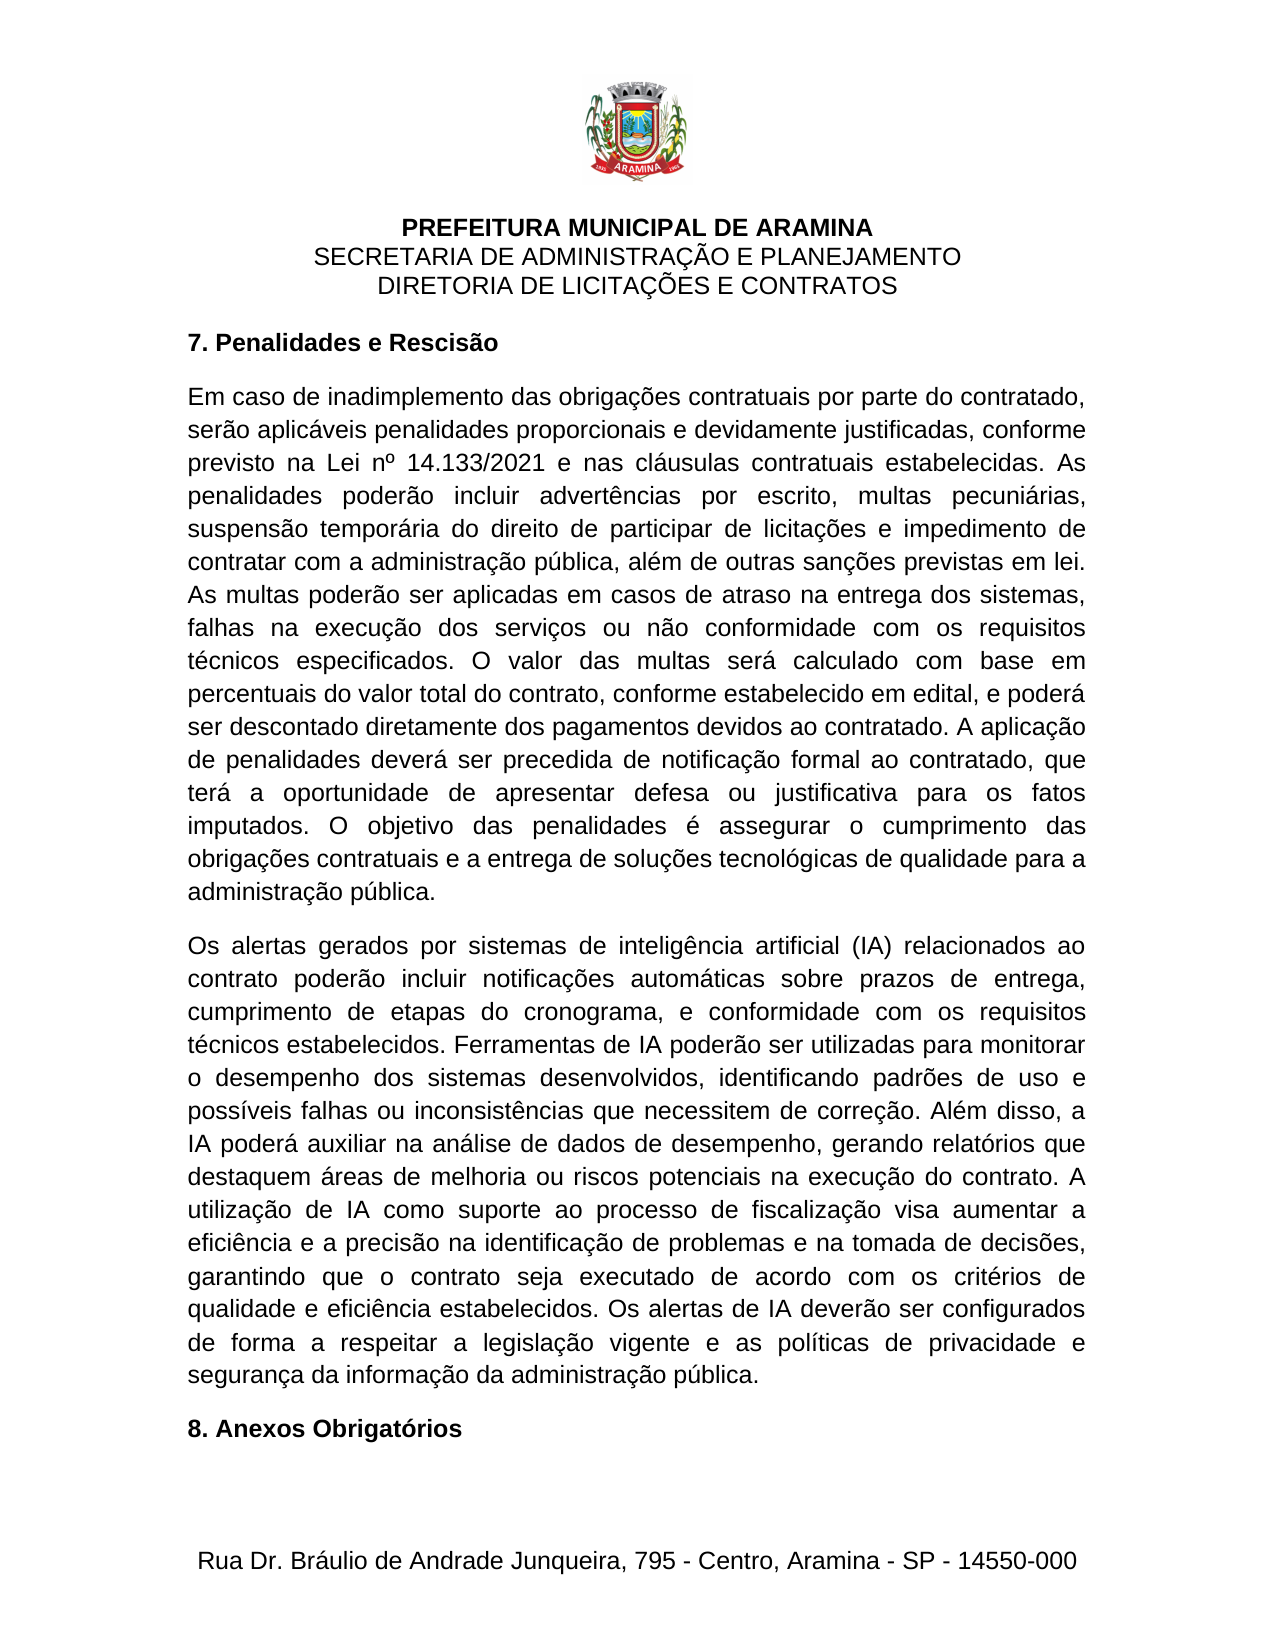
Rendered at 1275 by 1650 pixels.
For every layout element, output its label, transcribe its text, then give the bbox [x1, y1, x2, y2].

text 8. Anexos Obrigatórios [187, 1414, 1087, 1443]
text Os alertas gerados por sistemas de inteligência artificial (IA) relacionados ao contrato poderão incluir notificações automáticas sobre prazos de entrega, cumprimento de etapas do cronograma, e conformidade com os requisitos técnicos estabelecidos. Ferramentas de IA poderão ser utilizadas para monitorar o desempenho dos sistemas desenvolvidos, identificando padrões de uso e possíveis falhas ou inconsistências que necessitem de correção. Além disso, a IA poderá auxiliar na análise de dados de desempenho, gerando relatórios que destaquem áreas de melhoria ou riscos potenciais na execução do contrato. A utilização de IA como suporte ao processo de fiscalização visa aumentar a eficiência e a precisão na identificação de problemas e na tomada de decisões, garantindo que o contrato seja executado de acordo com os critérios de qualidade e eficiência estabelecidos. Os alertas de IA deverão ser configurados de forma a respeitar a legislação vigente e as políticas de privacidade e segurança da informação da administração pública. [187, 931, 1087, 1389]
text 7. Penalidades e Rescisão [187, 328, 1087, 357]
picture [582, 74, 693, 185]
text Em caso de inadimplemento das obrigações contratuais por parte do contratado, serão aplicáveis penalidades proporcionais e devidamente justificadas, conforme previsto na Lei nº 14.133/2021 e nas cláusulas contratuais estabelecidas. As penalidades poderão incluir advertências por escrito, multas pecuniárias, suspensão temporária do direito de participar de licitações e impedimento de contratar com a administração pública, além de outras sanções previstas em lei. As multas poderão ser aplicadas em casos de atraso na entrega dos sistemas, falhas na execução dos serviços ou não conformidade com os requisitos técnicos especificados. O valor das multas será calculado com base em percentuais do valor total do contrato, conforme estabelecido em edital, e poderá ser descontado diretamente dos pagamentos devidos ao contratado. A aplicação de penalidades deverá ser precedida de notificação formal ao contratado, que terá a oportunidade de apresentar defesa ou justificativa para os fatos imputados. O objetivo das penalidades é assegurar o cumprimento das obrigações contratuais e a entrega de soluções tecnológicas de qualidade para a administração pública. [187, 382, 1087, 906]
